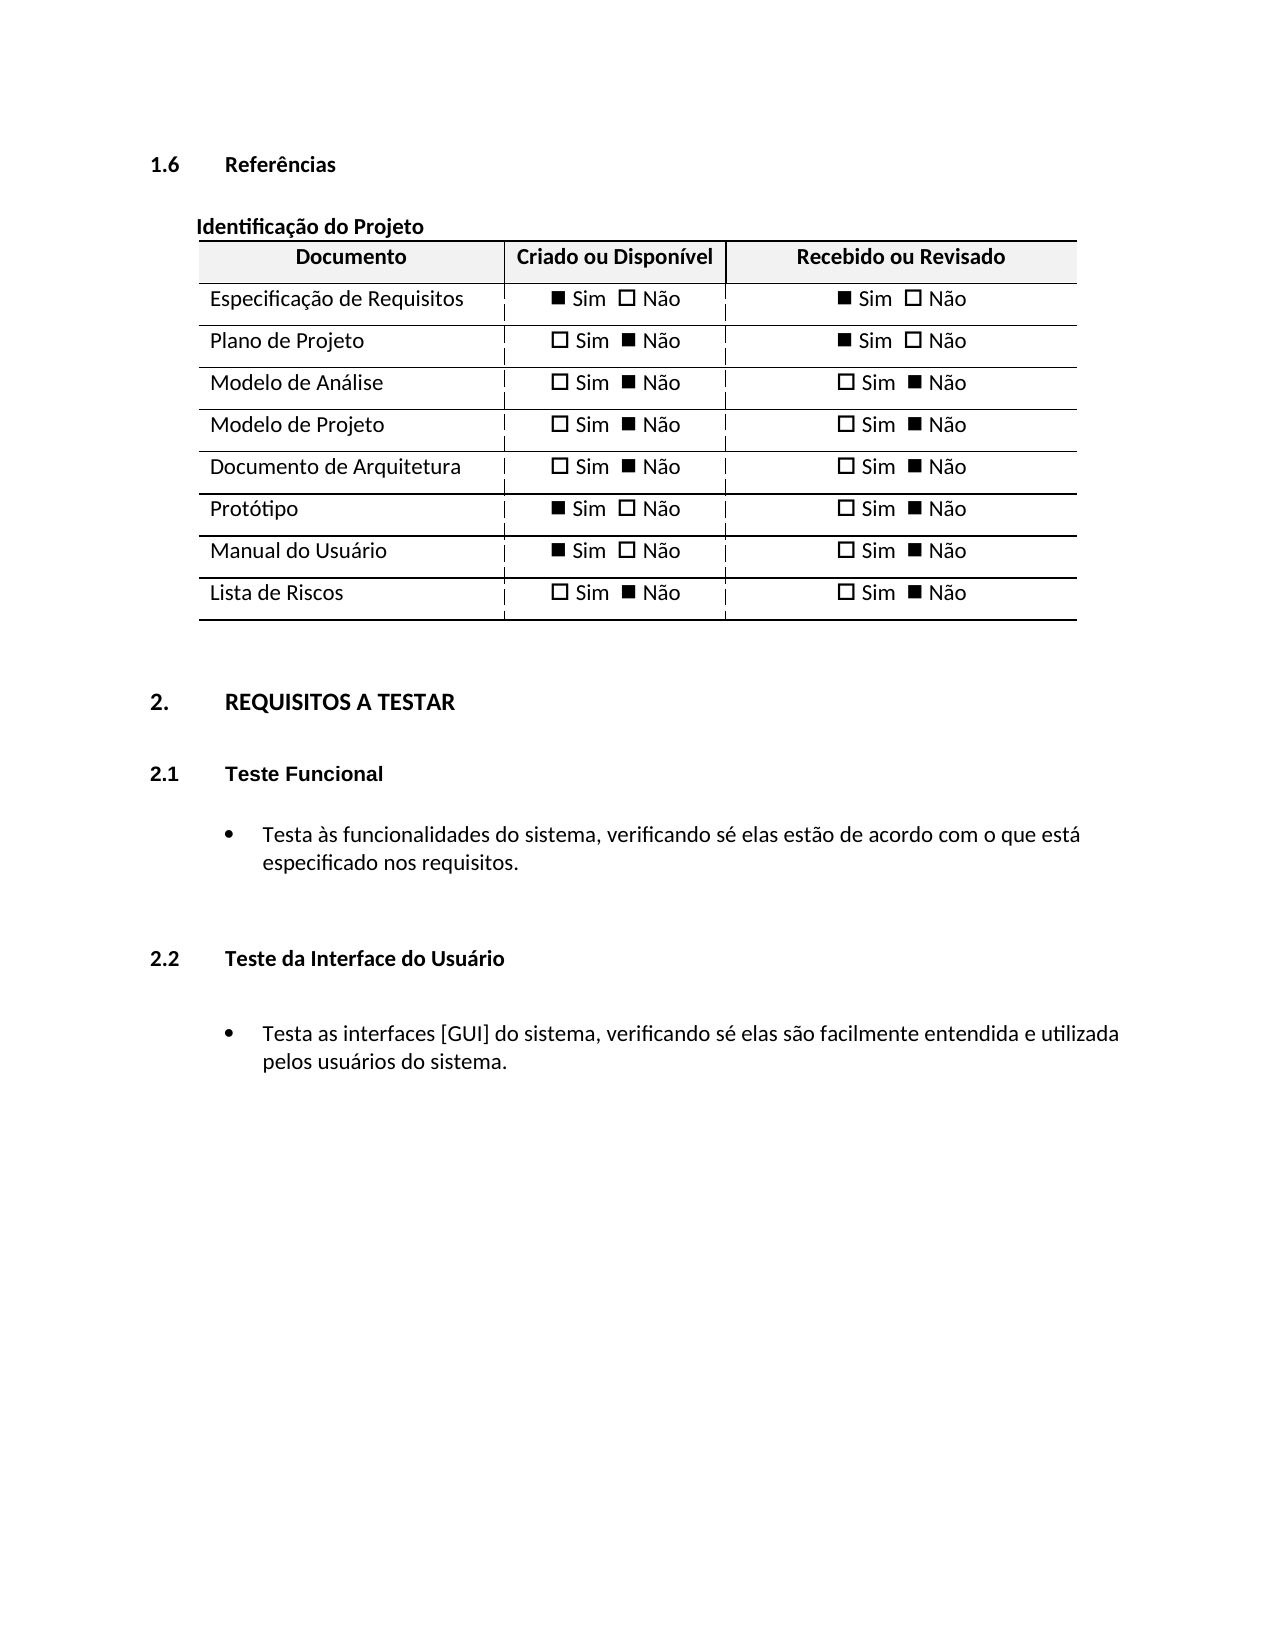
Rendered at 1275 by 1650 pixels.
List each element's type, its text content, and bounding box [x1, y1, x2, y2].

text Identificação do Projeto [150, 212, 1125, 240]
table_cell Sim Não [504, 452, 726, 493]
table_cell Sim Não [726, 495, 1077, 535]
table_cell Manual do Usuário [199, 537, 504, 577]
table_cell Modelo de Projeto [199, 410, 504, 451]
table_cell Sim Não [726, 410, 1077, 451]
table_cell Sim Não [504, 537, 726, 577]
subtitle Teste da Interface do Usuário [150, 944, 1125, 972]
table_cell Sim Não [726, 368, 1077, 409]
table_cell Sim Não [504, 368, 726, 409]
table_cell Sim Não [504, 579, 726, 619]
table_header Documento [199, 242, 504, 282]
table_cell Especificação de Requisitos [199, 284, 504, 324]
table_cell Sim Não [726, 284, 1077, 324]
table_cell Sim Não [504, 495, 726, 535]
table_cell Modelo de Análise [199, 368, 504, 409]
table_cell Sim Não [726, 579, 1077, 619]
table_cell Protótipo [199, 495, 504, 535]
subtitle Teste Funcional [150, 760, 1125, 785]
list Testa às funcionalidades do sistema, verificando sé elas estão de acordo com o que está especificado nos requisitos. [225, 820, 1125, 876]
table_cell Plano de Projeto [199, 326, 504, 367]
table_cell Sim Não [504, 284, 726, 324]
table_cell Sim Não [726, 452, 1077, 493]
table_cell Sim Não [726, 326, 1077, 367]
table_cell Lista de Riscos [199, 579, 504, 619]
list Testa as interfaces [GUI] do sistema, verificando sé elas são facilmente entendida e utilizada pelos usuários do sistema. [225, 1019, 1125, 1075]
table_header Criado ou Disponível [505, 242, 725, 282]
table_cell Sim Não [504, 410, 726, 451]
table_cell Sim Não [726, 537, 1077, 577]
table_header Recebido ou Revisado [727, 242, 1077, 282]
subtitle Referências [150, 150, 1125, 178]
table_cell Sim Não [504, 326, 726, 367]
table_cell Documento de Arquitetura [199, 452, 504, 493]
subtitle REQUISITOS A TESTAR [150, 686, 1125, 717]
